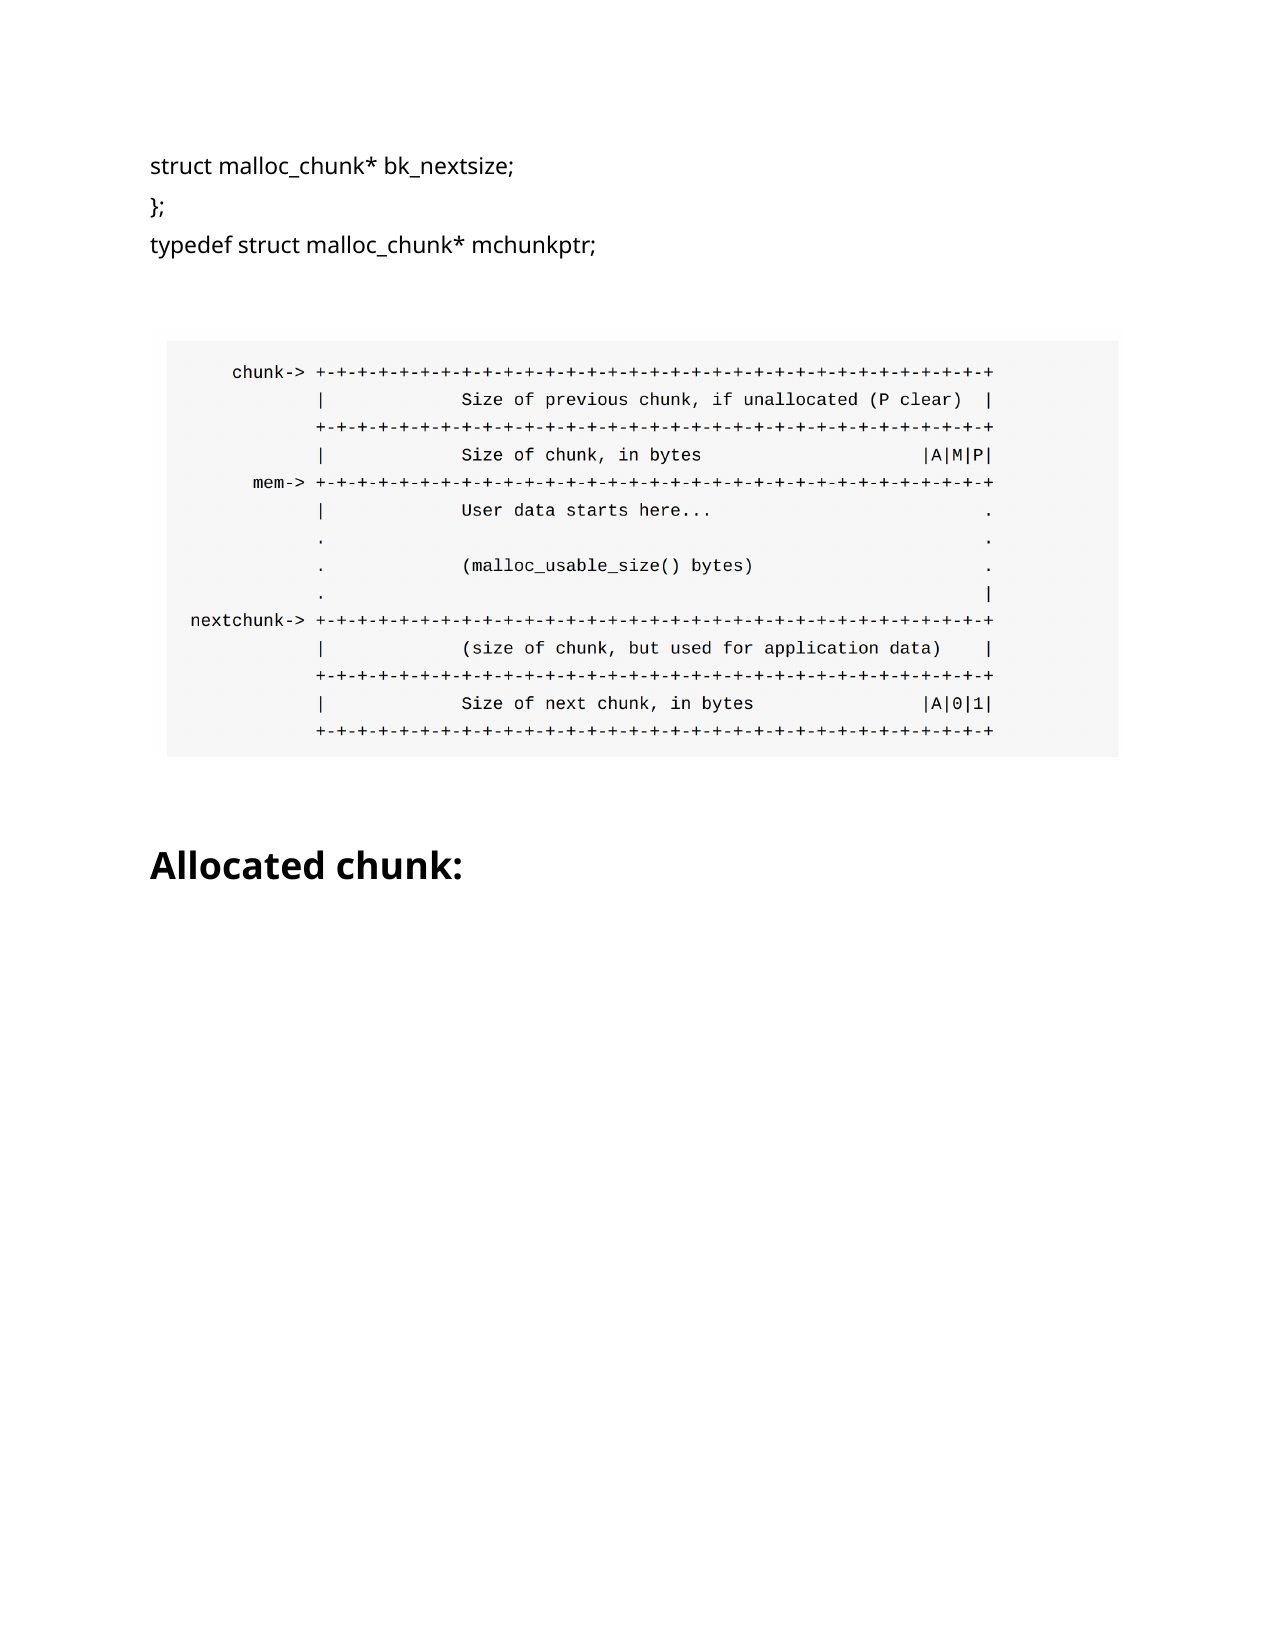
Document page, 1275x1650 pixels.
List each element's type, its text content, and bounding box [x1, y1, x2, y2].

text typedef struct malloc_chunk* mchunkptr; [150, 229, 1125, 260]
picture [148, 328, 1124, 757]
text }; [150, 189, 1125, 221]
text struct malloc_chunk* bk_nextsize; [150, 150, 1125, 181]
